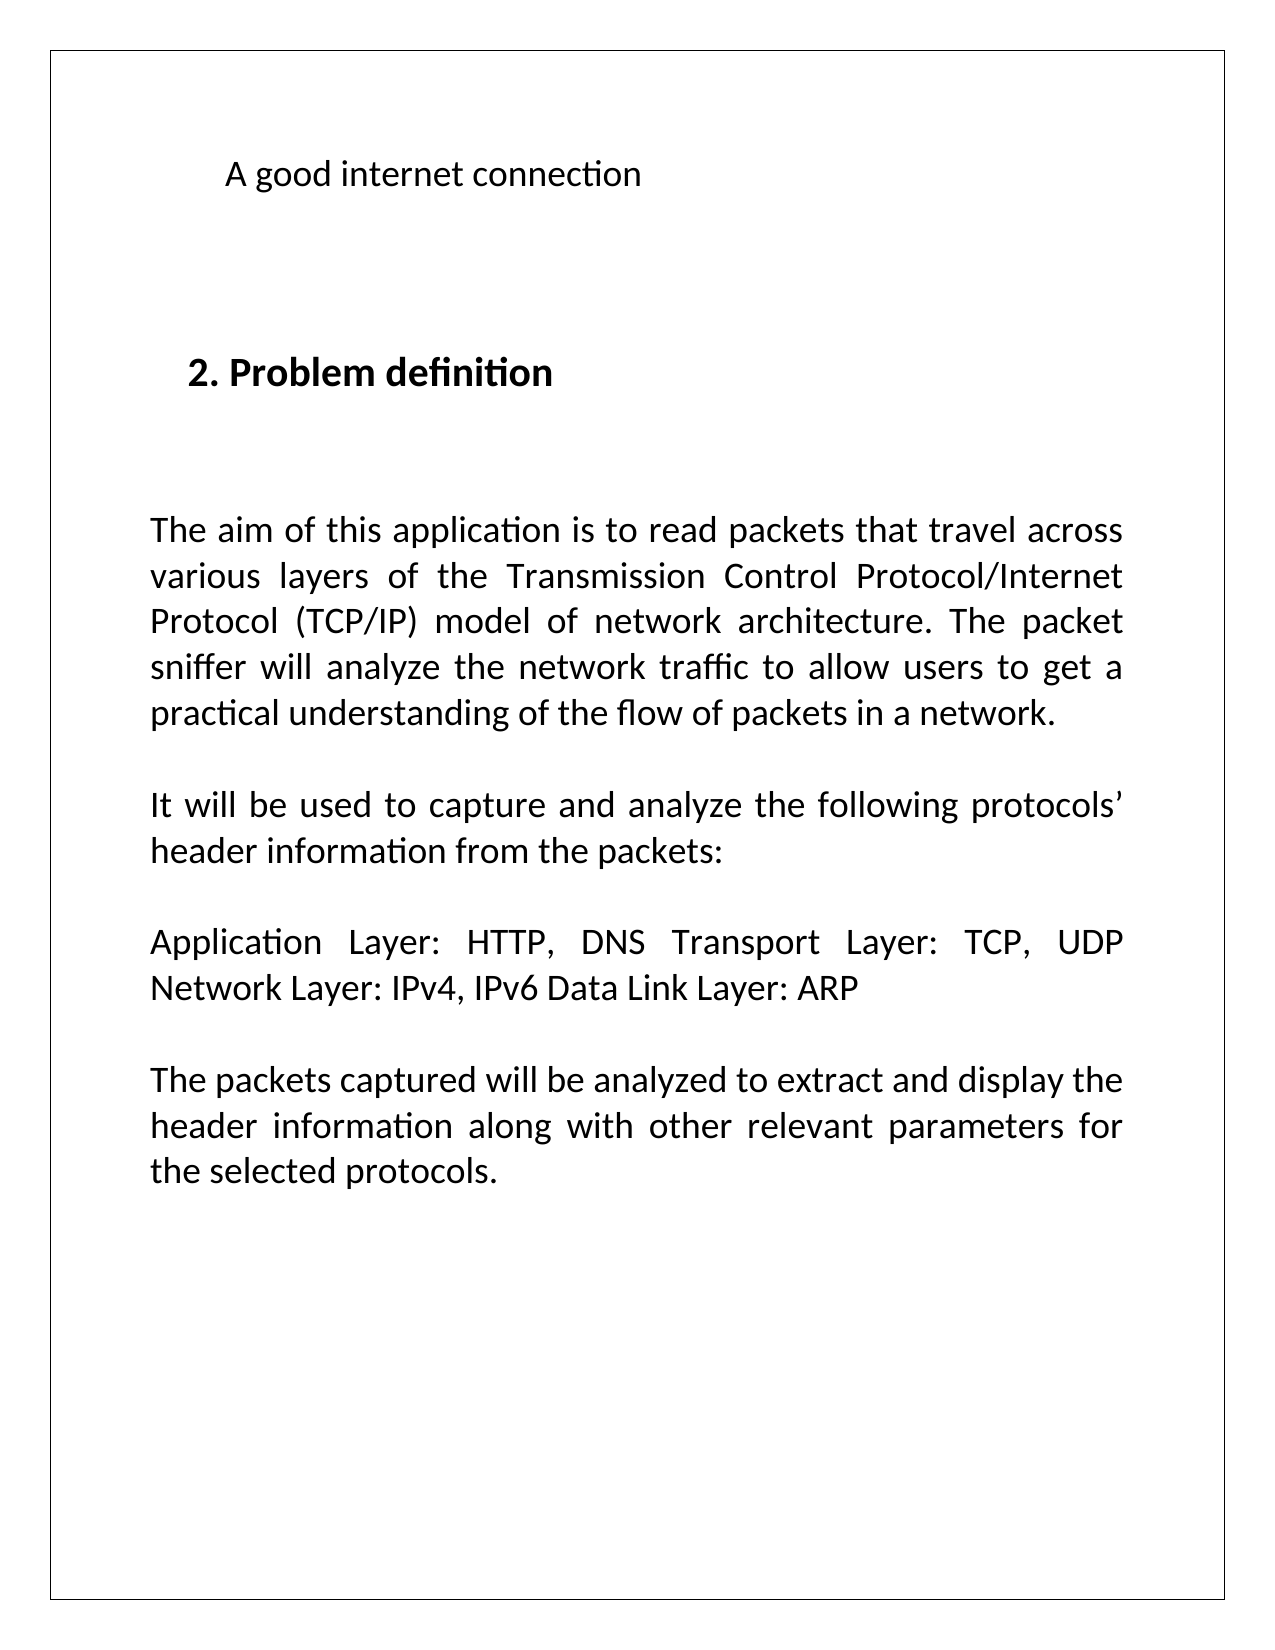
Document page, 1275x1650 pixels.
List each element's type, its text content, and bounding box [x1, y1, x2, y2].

list A good internet connection [225, 150, 1125, 196]
text It will be used to capture and analyze the following protocols’ header information from the packets: [150, 781, 1125, 872]
text Application Layer: HTTP, DNS Transport Layer: TCP, UDP Network Layer: IPv4, IPv6 Data Link Layer: ARP [150, 918, 1125, 1010]
text The aim of this application is to read packets that travel across various layers of the Transmission Control Protocol/Internet Protocol (TCP/IP) model of network architecture. The packet sniffer will analyze the network traffic to allow users to get a practical understanding of the flow of packets in a network. [150, 506, 1125, 735]
text 2. Problem definition [150, 346, 1125, 397]
text The packets captured will be analyzed to extract and display the header information along with other relevant parameters for the selected protocols. [150, 1056, 1125, 1193]
